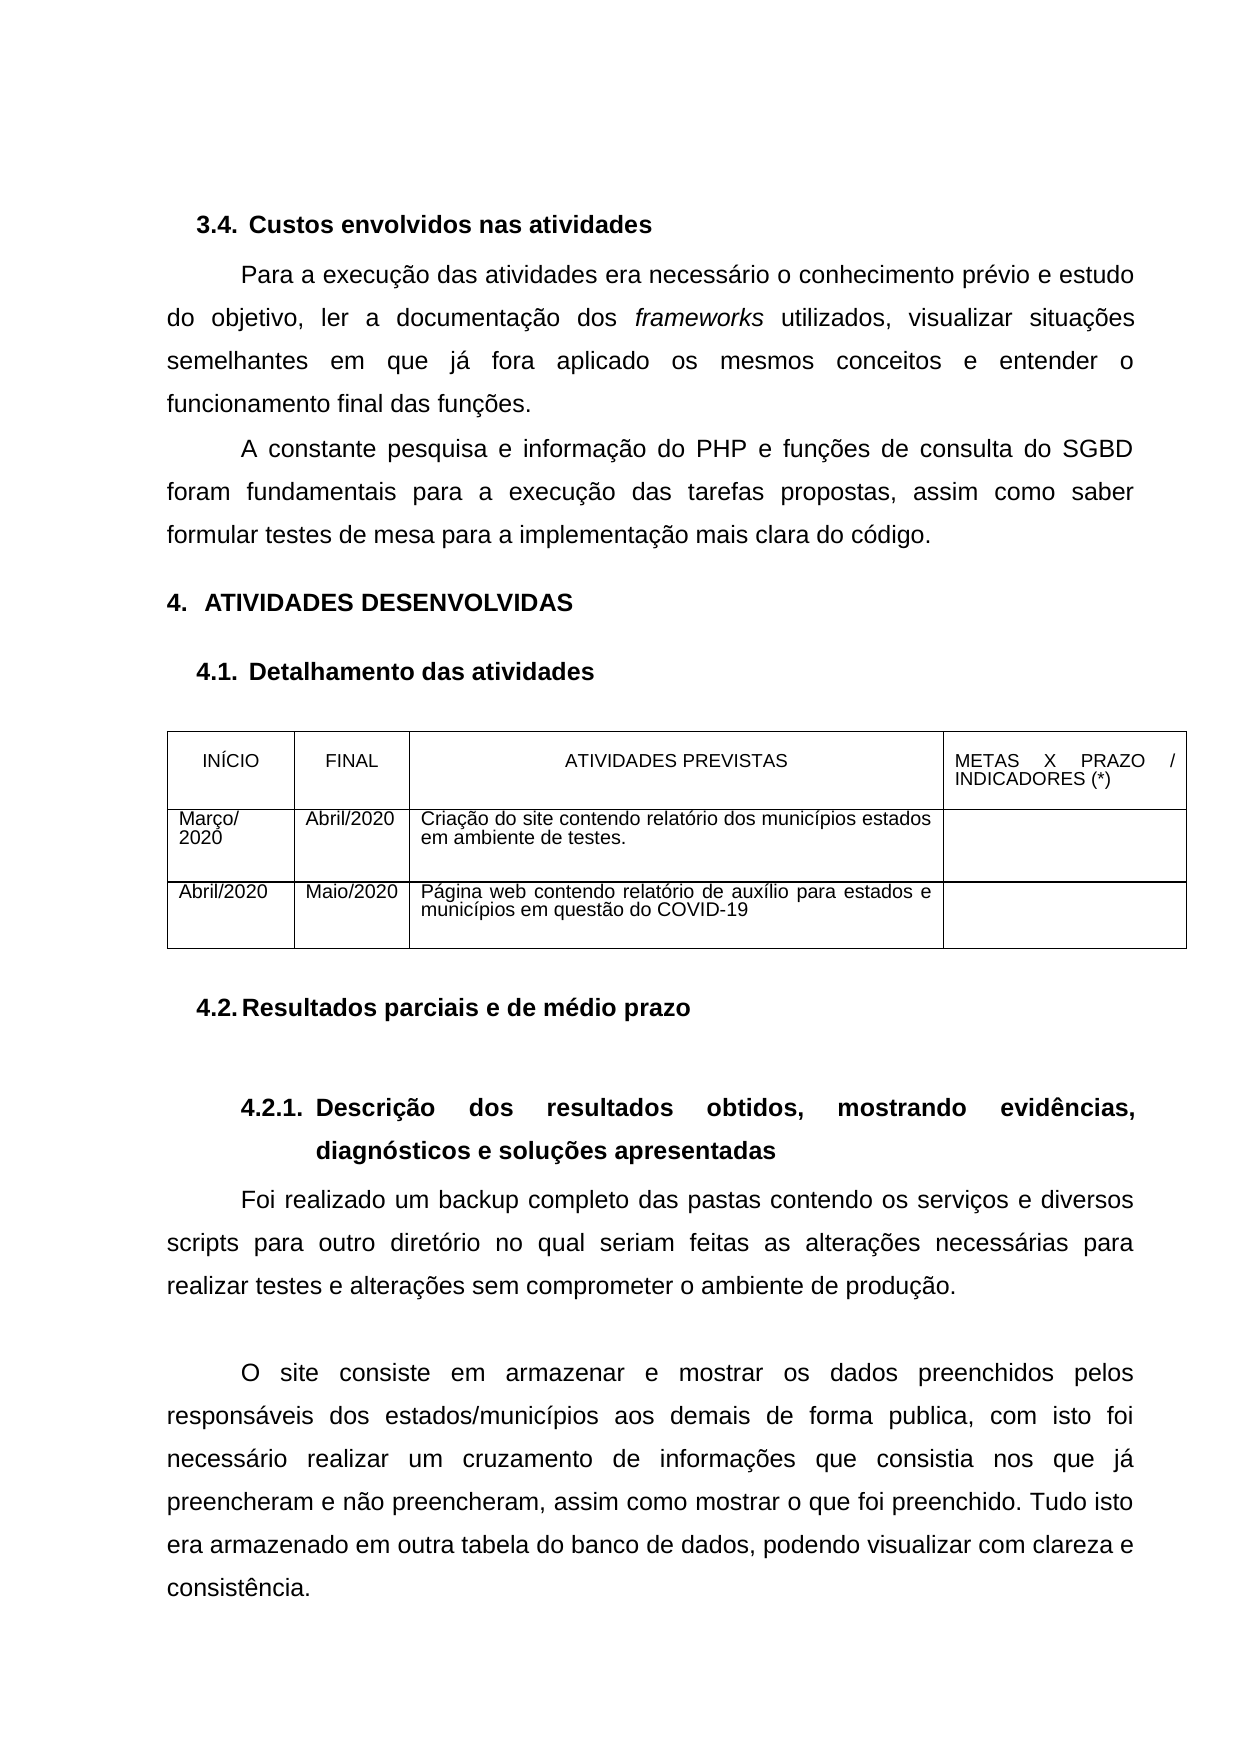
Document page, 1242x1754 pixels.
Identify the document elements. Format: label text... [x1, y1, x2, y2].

table_cell Março/2020 [168, 810, 294, 881]
table_header INÍCIO [168, 732, 294, 809]
text Foi realizado um backup completo das pastas contendo os serviços e diversos scripts para outro diretório no qual seriam feitas as alterações necessárias para realizar testes e alterações sem comprometer o ambiente de produção. [167, 1185, 1135, 1300]
text Para a execução das atividades era necessário o conhecimento prévio e estudo do objetivo, ler a documentação dos frameworks utilizados, visualizar situações semelhantes em que já fora aplicado os mesmos conceitos e entender o funcionamento final das funções. [167, 260, 1135, 418]
text A constante pesquisa e informação do PHP e funções de consulta do SGBD foram fundamentais para a execução das tarefas propostas, assim como saber formular testes de mesa para a implementação mais clara do código. [167, 434, 1135, 549]
table_cell Abril/2020 [168, 883, 294, 948]
table_header METAS X PRAZO / INDICADORES (*) [944, 732, 1186, 809]
table_cell Abril/2020 [295, 810, 409, 881]
subtitle ATIVIDADES DESENVOLVIDAS [167, 588, 1135, 617]
subtitle Custos envolvidos nas atividades [196, 210, 1135, 239]
table_header FINAL [295, 732, 409, 809]
text O site consiste em armazenar e mostrar os dados preenchidos pelos responsáveis dos estados/municípios aos demais de forma publica, com isto foi necessário realizar um cruzamento de informações que consistia nos que já preencheram e não preencheram, assim como mostrar o que foi preenchido. Tudo isto era armazenado em outra tabela do banco de dados, podendo visualizar com clareza e consistência. [167, 1357, 1135, 1602]
table_cell Maio/2020 [295, 883, 409, 948]
table_cell [944, 883, 1186, 948]
table_cell Página web contendo relatório de auxílio para estados e municípios em questão do COVID-19 [410, 883, 943, 948]
subtitle Resultados parciais e de médio prazo [196, 993, 1135, 1022]
table_cell [944, 810, 1186, 881]
subtitle Descrição dos resultados obtidos, mostrando evidências, diagnósticos e soluções apresentadas [241, 1092, 1135, 1164]
table_cell Criação do site contendo relatório dos municípios estados em ambiente de testes. [410, 810, 943, 881]
table_header ATIVIDADES PREVISTAS [410, 732, 943, 809]
subtitle Detalhamento das atividades [196, 656, 1135, 685]
